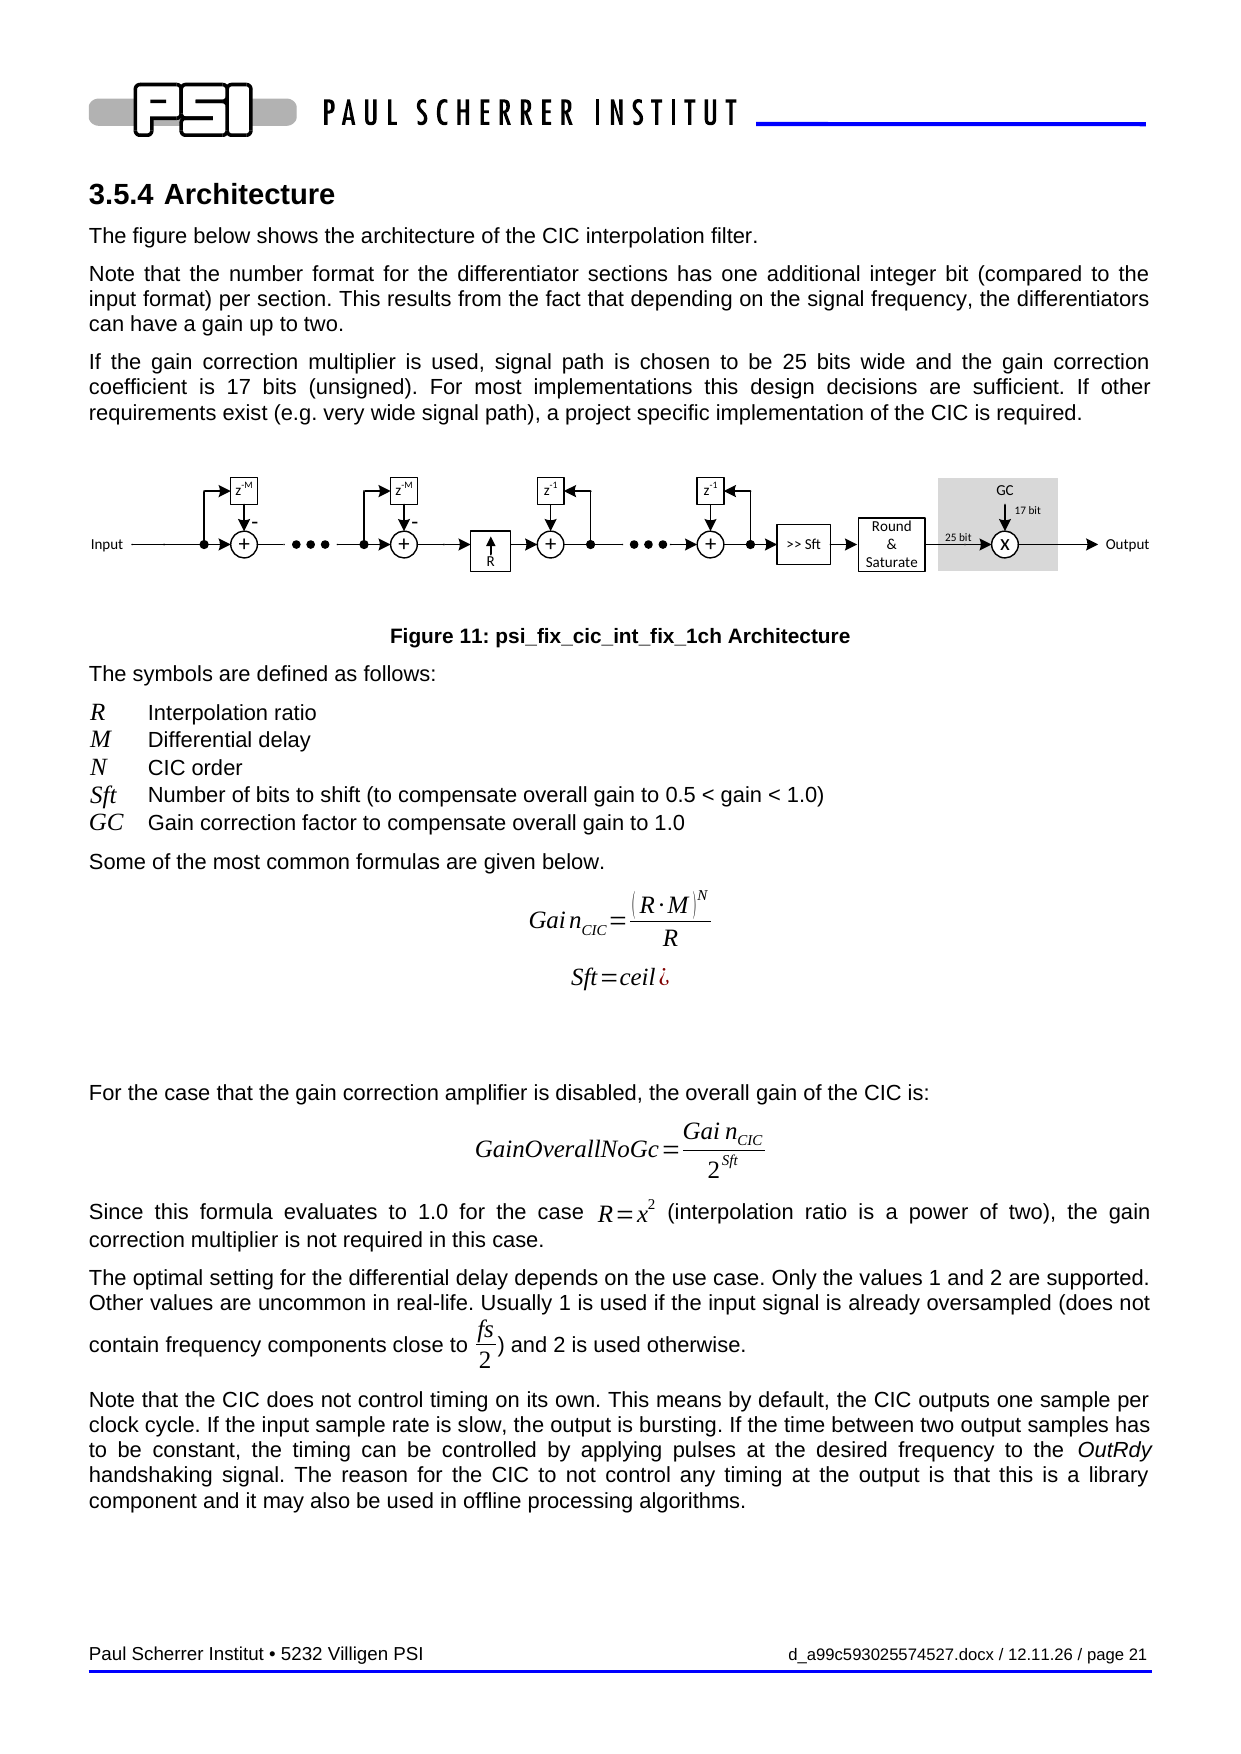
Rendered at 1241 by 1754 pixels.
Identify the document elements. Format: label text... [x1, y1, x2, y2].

text Interpolation ratio Differential delay CIC order Number of bits to shift (to compensate overall gain to 0.5 < gain < 1.0) Gain correction factor to compensate overall gain to 1.0 [89, 698, 1152, 836]
text Since this formula evaluates to 1.0 for the case (interpolation ratio is a power of two), the gain correction multiplier is not required in this case. [89, 1196, 1152, 1252]
text Note that the number format for the differentiator sections has one additional integer bit (compared to the input format) per section. This results from the fact that depending on the signal frequency, the differentiators can have a gain up to two. [89, 261, 1152, 337]
text Note that the CIC does not control timing on its own. This means by default, the CIC outputs one sample per clock cycle. If the input sample rate is slow, the output is bursting. If the time between two output samples has to be constant, the timing can be controlled by applying pulses at the desired frequency to the OutRdy handshaking signal. The reason for the CIC to not control any timing at the output is that this is a library component and it may also be used in offline processing algorithms. [89, 1387, 1152, 1513]
text If the gain correction multiplier is used, signal path is chosen to be 25 bits wide and the gain correction coefficient is 17 bits (unsigned). For most implementations this design decisions are sufficient. If other requirements exist (e.g. very wide signal path), a project specific implementation of the CIC is required. [89, 349, 1152, 425]
text The figure below shows the architecture of the CIC interpolation filter. [89, 223, 1152, 248]
text Figure 11: psi_fix_cic_int_fix_1ch Architecture [89, 624, 1152, 648]
text The symbols are defined as follows: [89, 661, 1152, 686]
text The optimal setting for the differential delay depends on the use case. Only the values 1 and 2 are supported. Other values are uncommon in real-life. Usually 1 is used if the input signal is already oversampled (does not contain frequency components close to ) and 2 is used otherwise. [89, 1265, 1152, 1374]
subtitle Architecture [89, 177, 1152, 211]
text For the case that the gain correction amplifier is disabled, the overall gain of the CIC is: [89, 1079, 1152, 1105]
text Some of the most common formulas are given below. [89, 849, 1152, 874]
